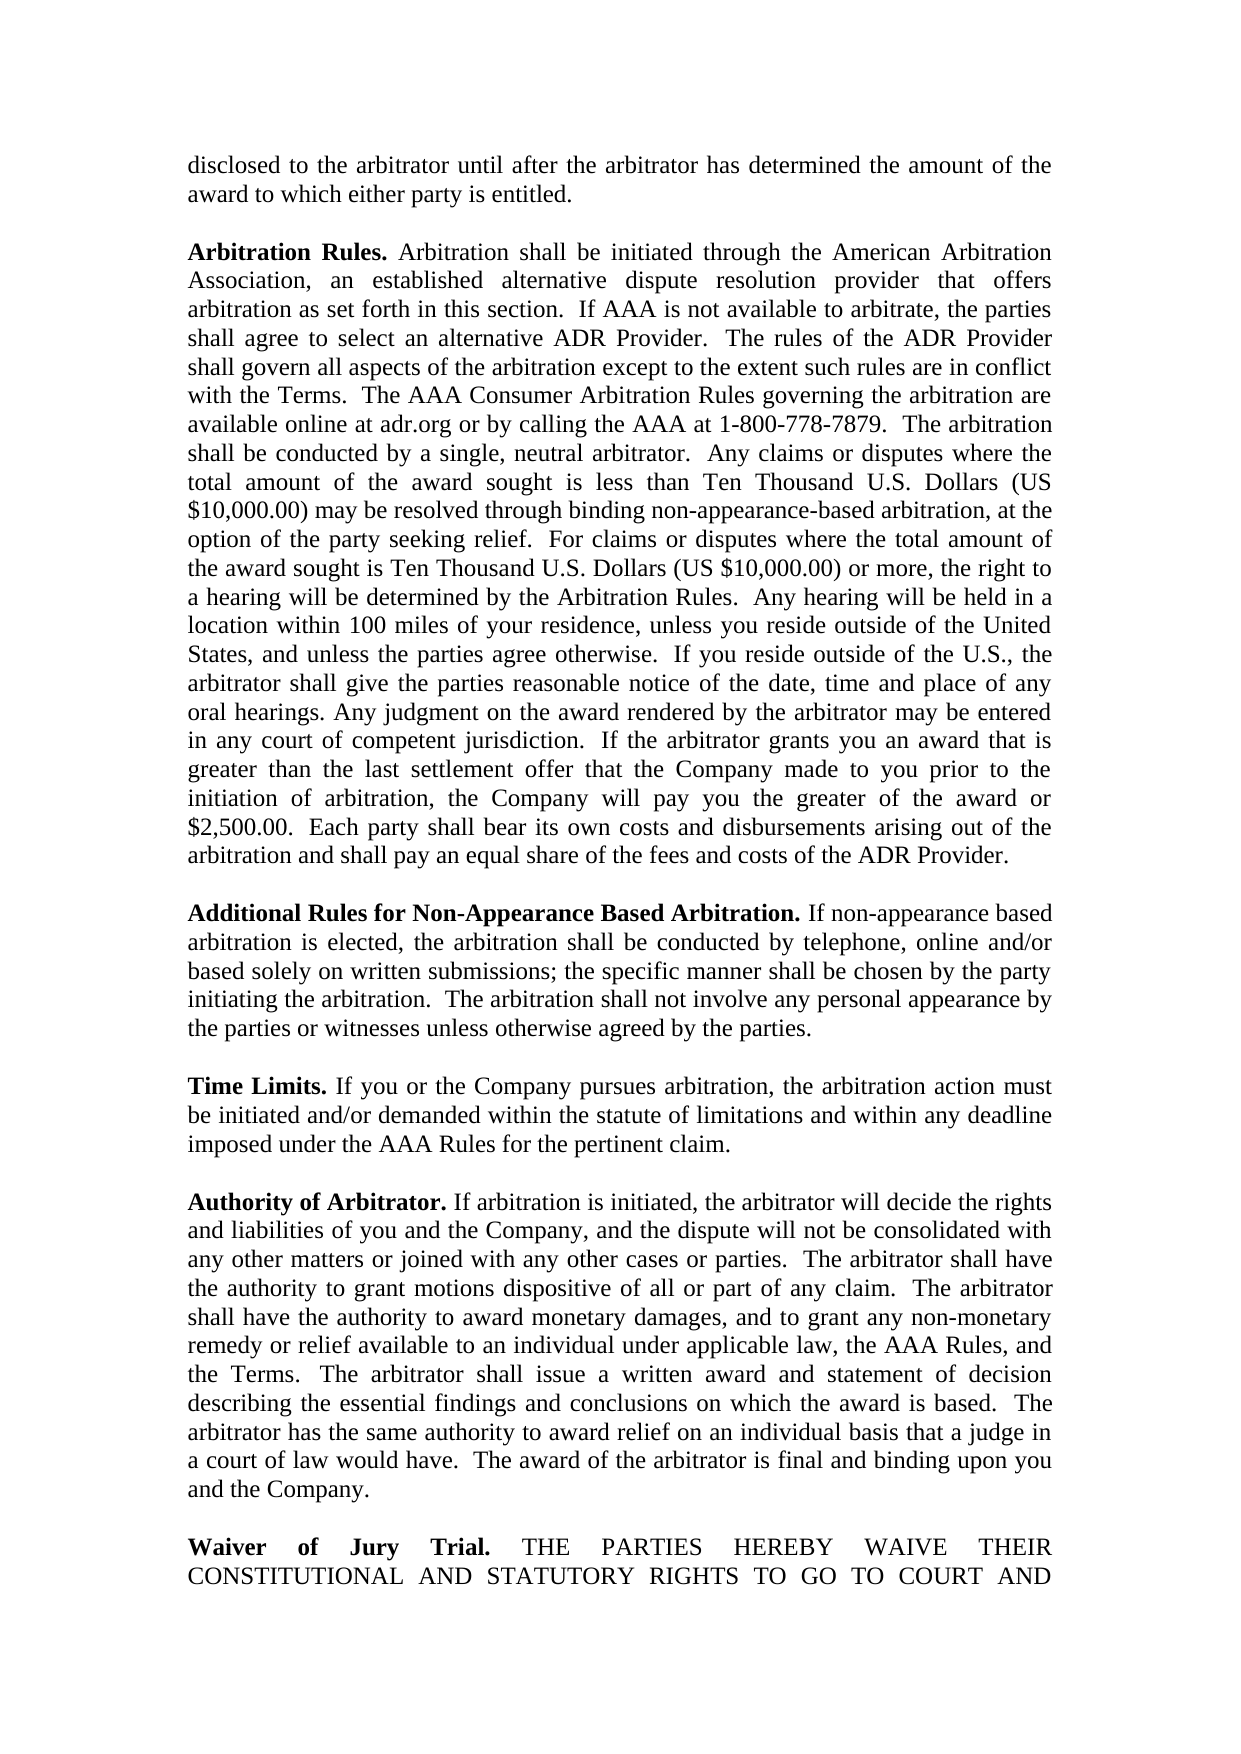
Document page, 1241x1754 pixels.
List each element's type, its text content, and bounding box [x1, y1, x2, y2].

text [187, 1532, 1053, 1589]
text Time Limits. If you or the Company pursues arbitration, the arbitration action must be initiated and/or demanded within the statute of limitations and within any deadline imposed under the AAA Rules for the pertinent claim. [187, 1071, 1053, 1157]
text Authority of Arbitrator. If arbitration is initiated, the arbitrator will decide the rights and liabilities of you and the Company, and the dispute will not be consolidated with any other matters or joined with any other cases or parties. The arbitrator shall have the authority to grant motions dispositive of all or part of any claim. The arbitrator shall have the authority to award monetary damages, and to grant any non-monetary remedy or relief available to an individual under applicable law, the AAA Rules, and the Terms. The arbitrator shall issue a written award and statement of decision describing the essential findings and conclusions on which the award is based. The arbitrator has the same authority to award relief on an individual basis that a judge in a court of law would have. The award of the arbitrator is final and binding upon you and the Company. [187, 1187, 1053, 1503]
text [187, 150, 1053, 207]
text Arbitration Rules. Arbitration shall be initiated through the American Arbitration Association, an established alternative dispute resolution provider that offers arbitration as set forth in this section. If AAA is not available to arbitrate, the parties shall agree to select an alternative ADR Provider. The rules of the ADR Provider shall govern all aspects of the arbitration except to the extent such rules are in conflict with the Terms. The AAA Consumer Arbitration Rules governing the arbitration are available online at adr.org or by calling the AAA at 1-800-778-7879. The arbitration shall be conducted by a single, neutral arbitrator. Any claims or disputes where the total amount of the award sought is less than Ten Thousand U.S. Dollars (US $10,000.00) may be resolved through binding non-appearance-based arbitration, at the option of the party seeking relief. For claims or disputes where the total amount of the award sought is Ten Thousand U.S. Dollars (US $10,000.00) or more, the right to a hearing will be determined by the Arbitration Rules. Any hearing will be held in a location within 100 miles of your residence, unless you reside outside of the United States, and unless the parties agree otherwise. If you reside outside of the U.S., the arbitrator shall give the parties reasonable notice of the date, time and place of any oral hearings. Any judgment on the award rendered by the arbitrator may be entered in any court of competent jurisdiction. If the arbitrator grants you an award that is greater than the last settlement offer that the Company made to you prior to the initiation of arbitration, the Company will pay you the greater of the award or $2,500.00. Each party shall bear its own costs and disbursements arising out of the arbitration and shall pay an equal share of the fees and costs of the ADR Provider. [187, 237, 1053, 869]
text Additional Rules for Non-Appearance Based Arbitration. If non-appearance based arbitration is elected, the arbitration shall be conducted by telephone, online and/or based solely on written submissions; the specific manner shall be chosen by the party initiating the arbitration. The arbitration shall not involve any personal appearance by the parties or witnesses unless otherwise agreed by the parties. [187, 898, 1053, 1042]
